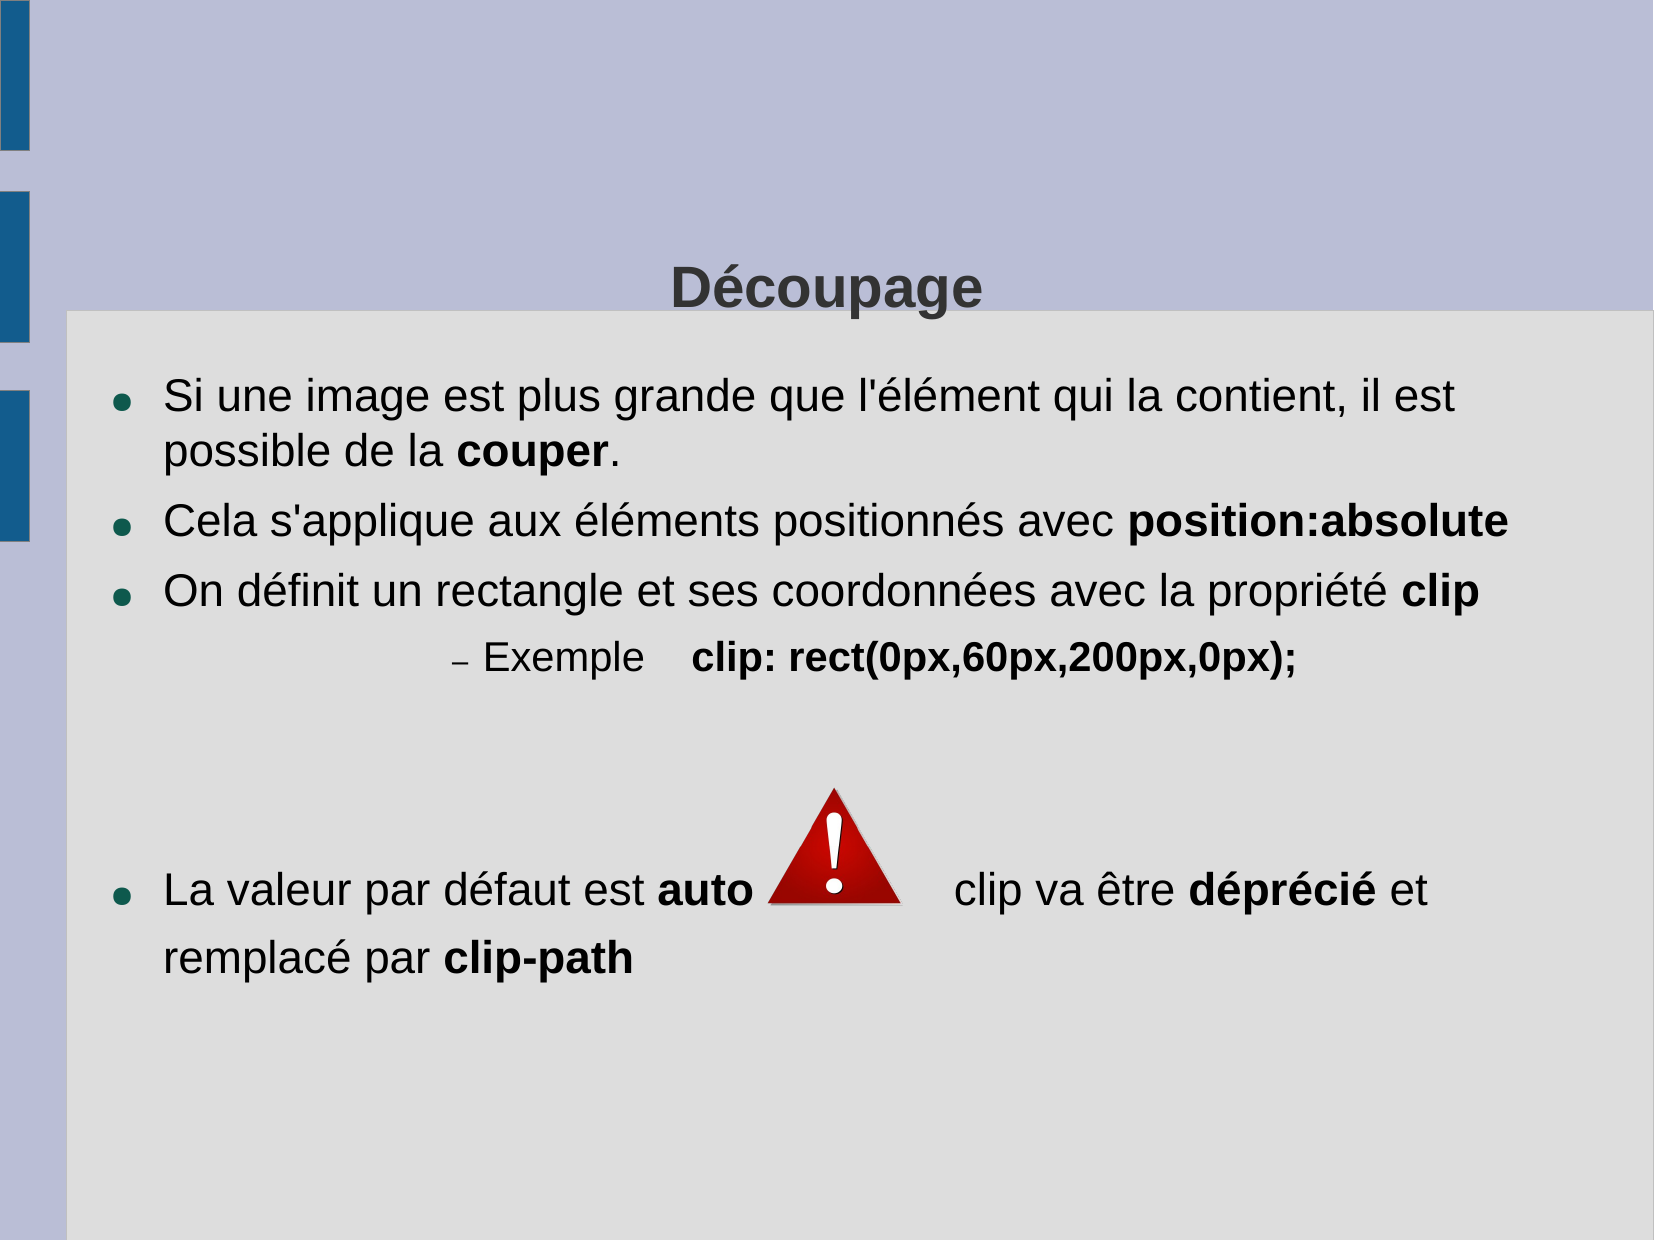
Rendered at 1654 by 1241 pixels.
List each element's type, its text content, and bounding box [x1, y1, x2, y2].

list Cela s'applique aux éléments positionnés avec position:absolute [110, 493, 1628, 546]
list La valeur par défaut est auto clip va être déprécié et remplacé par clip-path [110, 787, 1628, 983]
list Si une image est plus grande que l'élément qui la contient, il est possible de la couper. [110, 369, 1628, 477]
list On définit un rectangle et ses coordonnées avec la propriété clip [110, 563, 1628, 616]
picture [766, 787, 903, 906]
text – Exemple clip: rect(0px,60px,200px,0px); [122, 633, 1628, 681]
subtitle Découpage [92, 252, 1562, 319]
